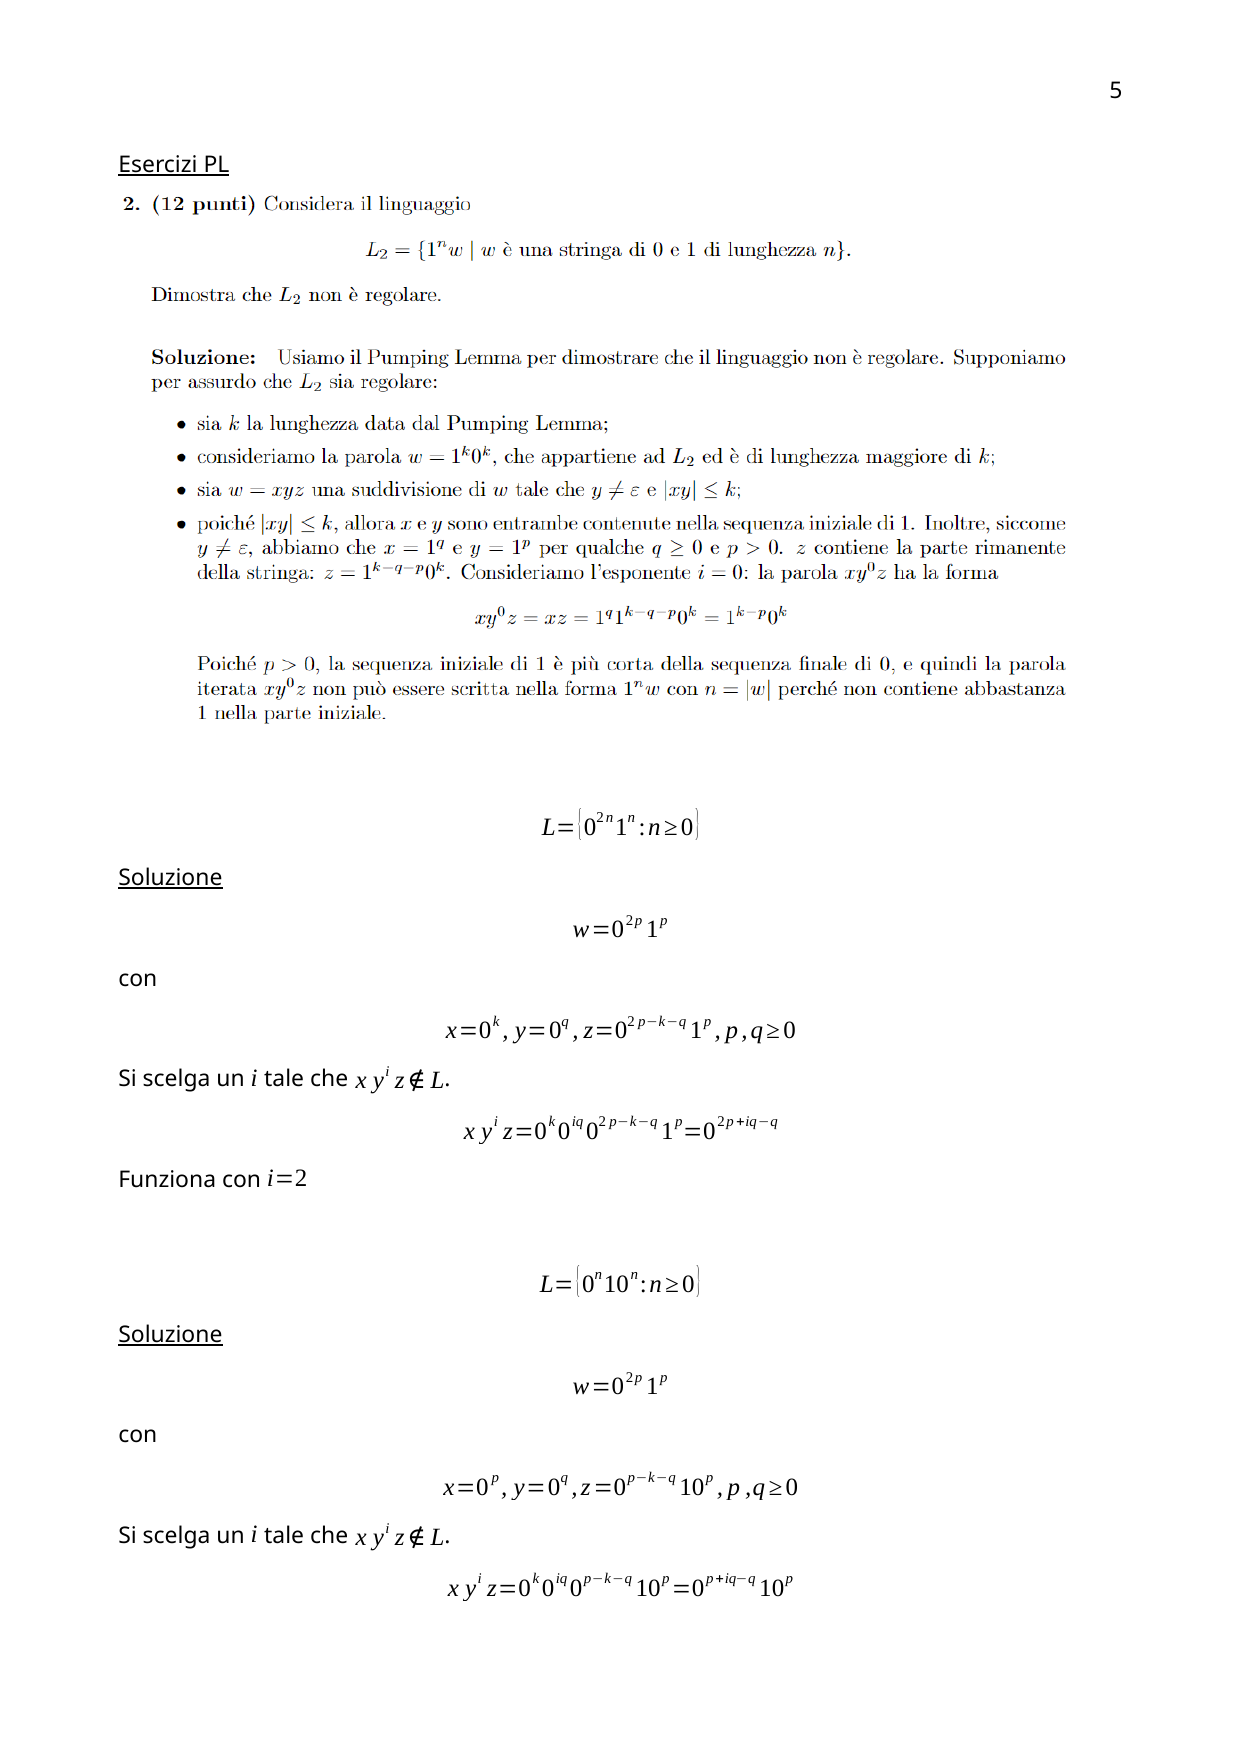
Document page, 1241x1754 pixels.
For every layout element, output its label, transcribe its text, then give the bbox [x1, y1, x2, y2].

text Soluzione [118, 1317, 1122, 1349]
text Si scelga un tale che . [118, 1519, 1122, 1550]
text Funziona con [118, 1163, 1122, 1194]
picture [118, 185, 1123, 735]
text con [118, 1418, 1122, 1449]
text con [118, 961, 1122, 993]
text Soluzione [118, 861, 1122, 892]
text Si scelga un tale che . [118, 1062, 1122, 1093]
text Esercizi PL [118, 148, 1122, 179]
